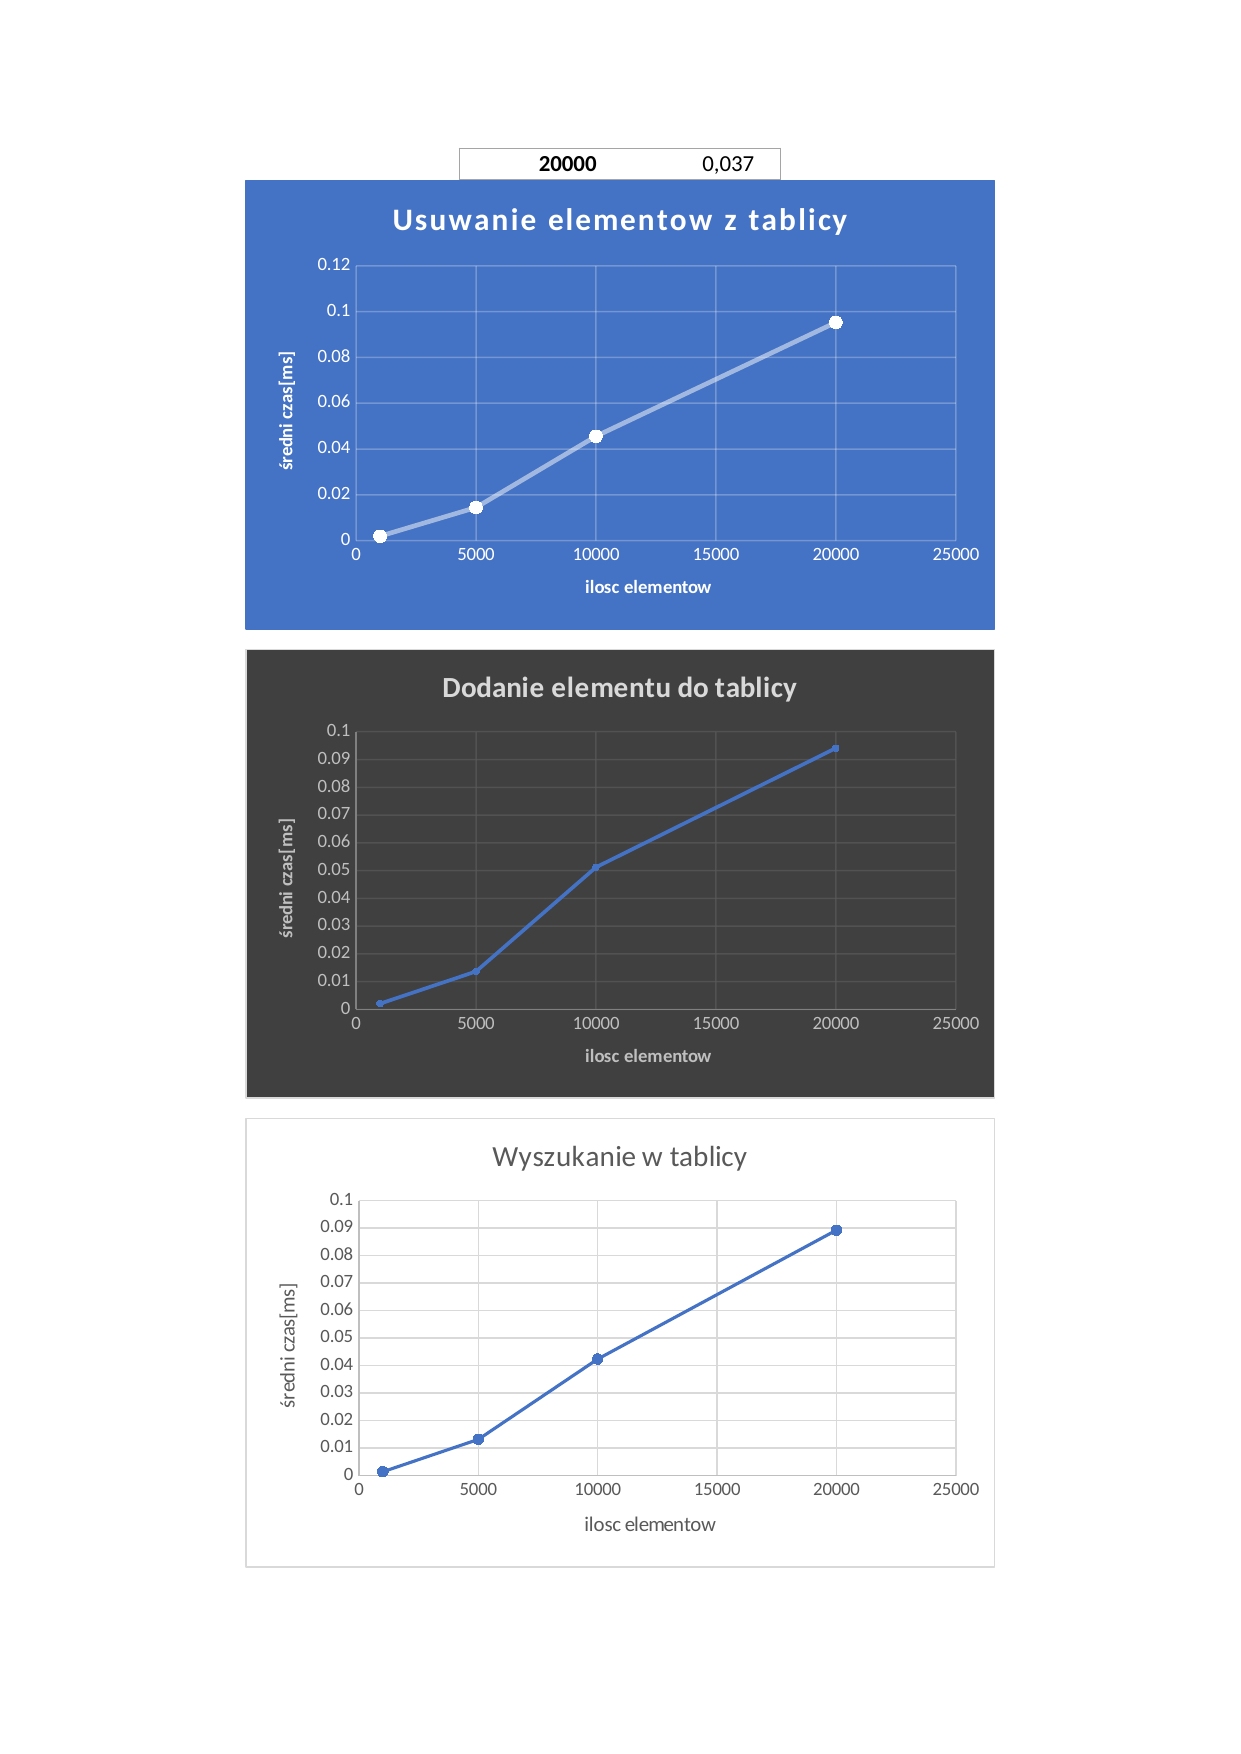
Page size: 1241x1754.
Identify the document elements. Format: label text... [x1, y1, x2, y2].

table_cell 0,037 [676, 149, 780, 179]
table_cell 20000 [460, 149, 676, 179]
